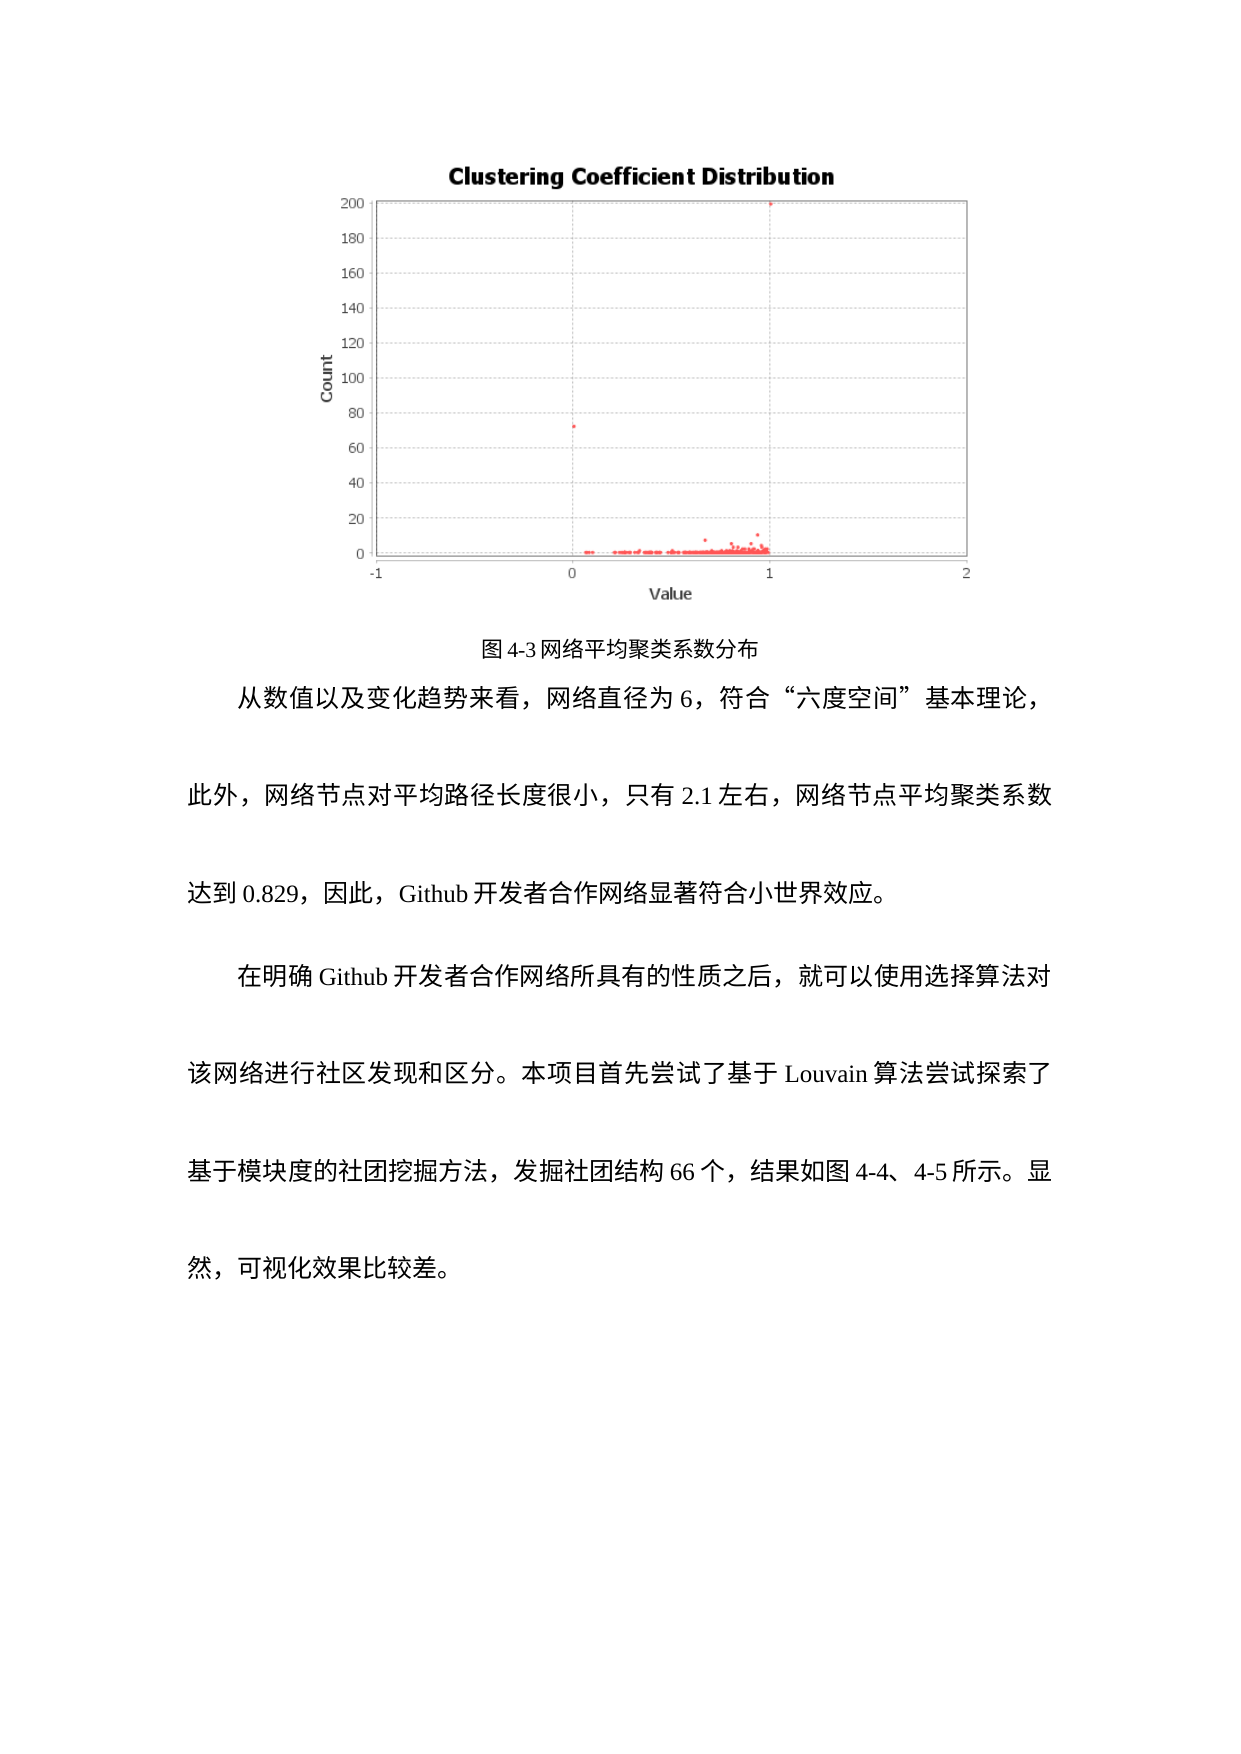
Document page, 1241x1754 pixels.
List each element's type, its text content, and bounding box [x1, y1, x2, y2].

list 在明确Github开发者合作网络所具有的性质之后，就可以使用选择算法对该网络进行社区发现和区分。本项目首先尝试了基于Louvain算法尝试探索了基于模块度的社团挖掘方法，发掘社团结构66个，结果如图4-4、4-5所示。显然，可视化效果比较差。 [187, 942, 1053, 1299]
list 从数值以及变化趋势来看，网络直径为6，符合“六度空间”基本理论，此外，网络节点对平均路径长度很小，只有2.1左右，网络节点平均聚类系数，达到0.829，因此，Github开发者合作网络显著符合小世界效应。 [187, 664, 1053, 924]
text 图4-3网络平均聚类系数分布 [187, 631, 1053, 664]
picture [304, 162, 980, 612]
